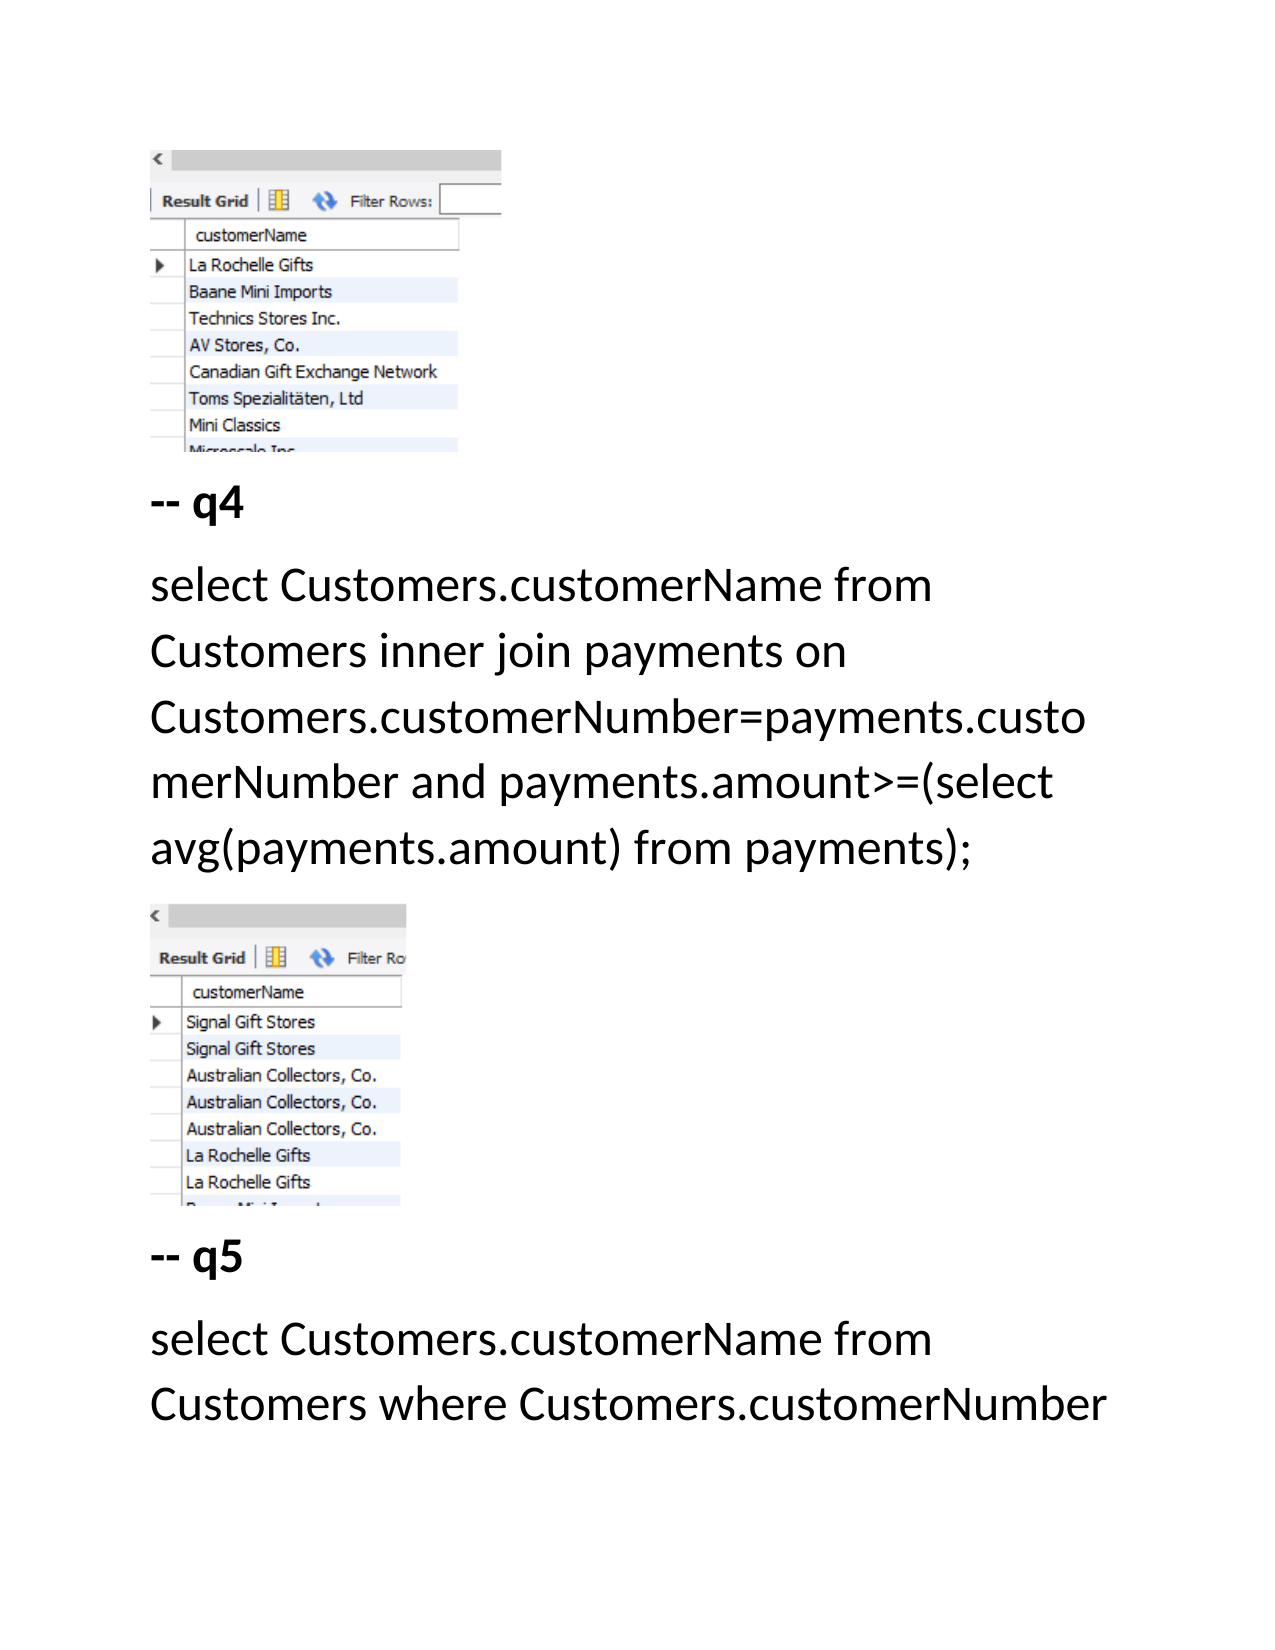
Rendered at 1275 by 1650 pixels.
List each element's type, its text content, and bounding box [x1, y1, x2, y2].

picture [150, 150, 502, 452]
picture [150, 898, 407, 1206]
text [150, 1306, 1125, 1433]
text select Customers.customerName from Customers inner join payments on Customers.customerNumber=payments.customerNumber and payments.amount>=(select avg(payments.amount) from payments); [150, 553, 1125, 877]
text -- q5 [150, 1224, 1125, 1285]
text -- q4 [150, 470, 1125, 531]
